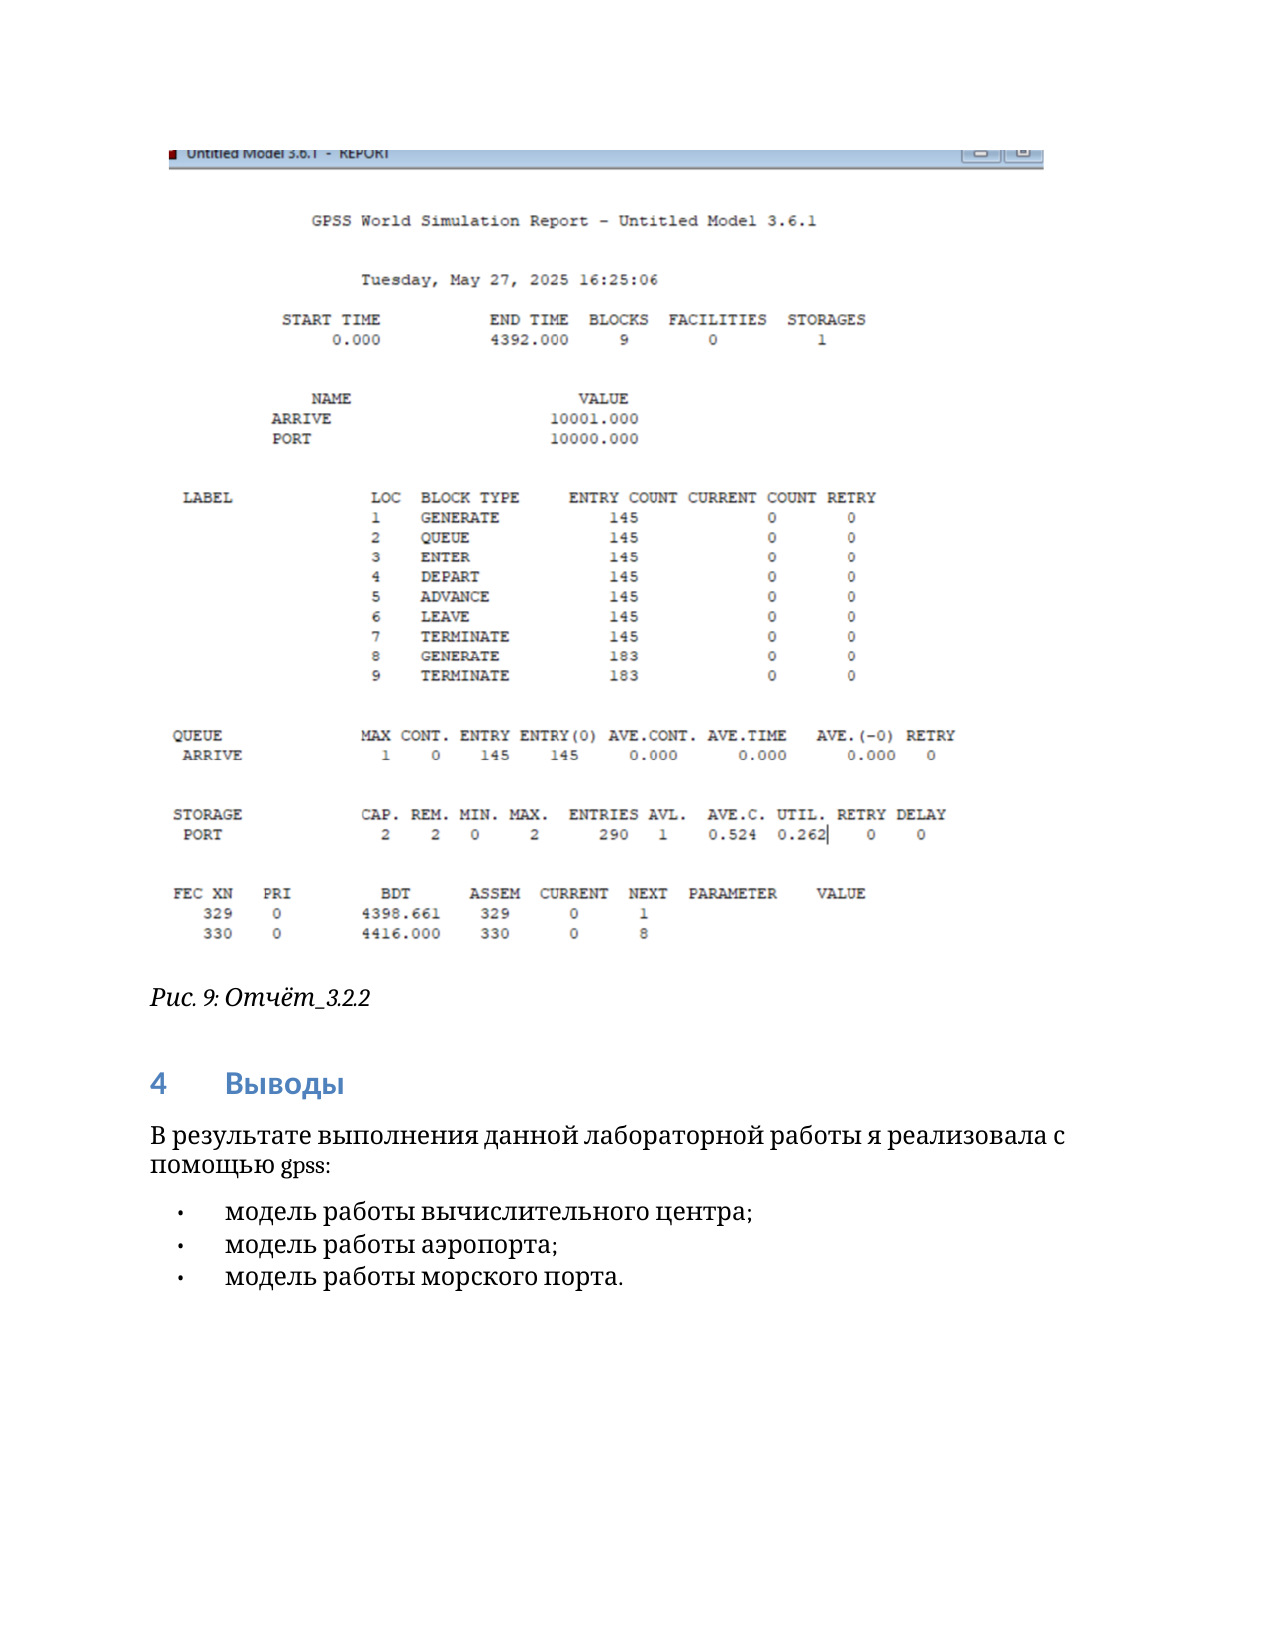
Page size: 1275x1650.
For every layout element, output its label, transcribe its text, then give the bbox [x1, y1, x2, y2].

text В результате выполнения данной лабораторной работы я реализовала с помощью gpss: [150, 1122, 1125, 1179]
subtitle 4 Выводы [150, 1062, 1125, 1103]
picture [168, 150, 1044, 963]
list модель работы морского порта. [175, 1263, 1125, 1292]
list модель работы аэропорта; [175, 1231, 1125, 1259]
list модель работы вычислительного центра; [175, 1198, 1125, 1227]
text Рис. 9: Отчёт_3.2.2 [150, 983, 1125, 1012]
